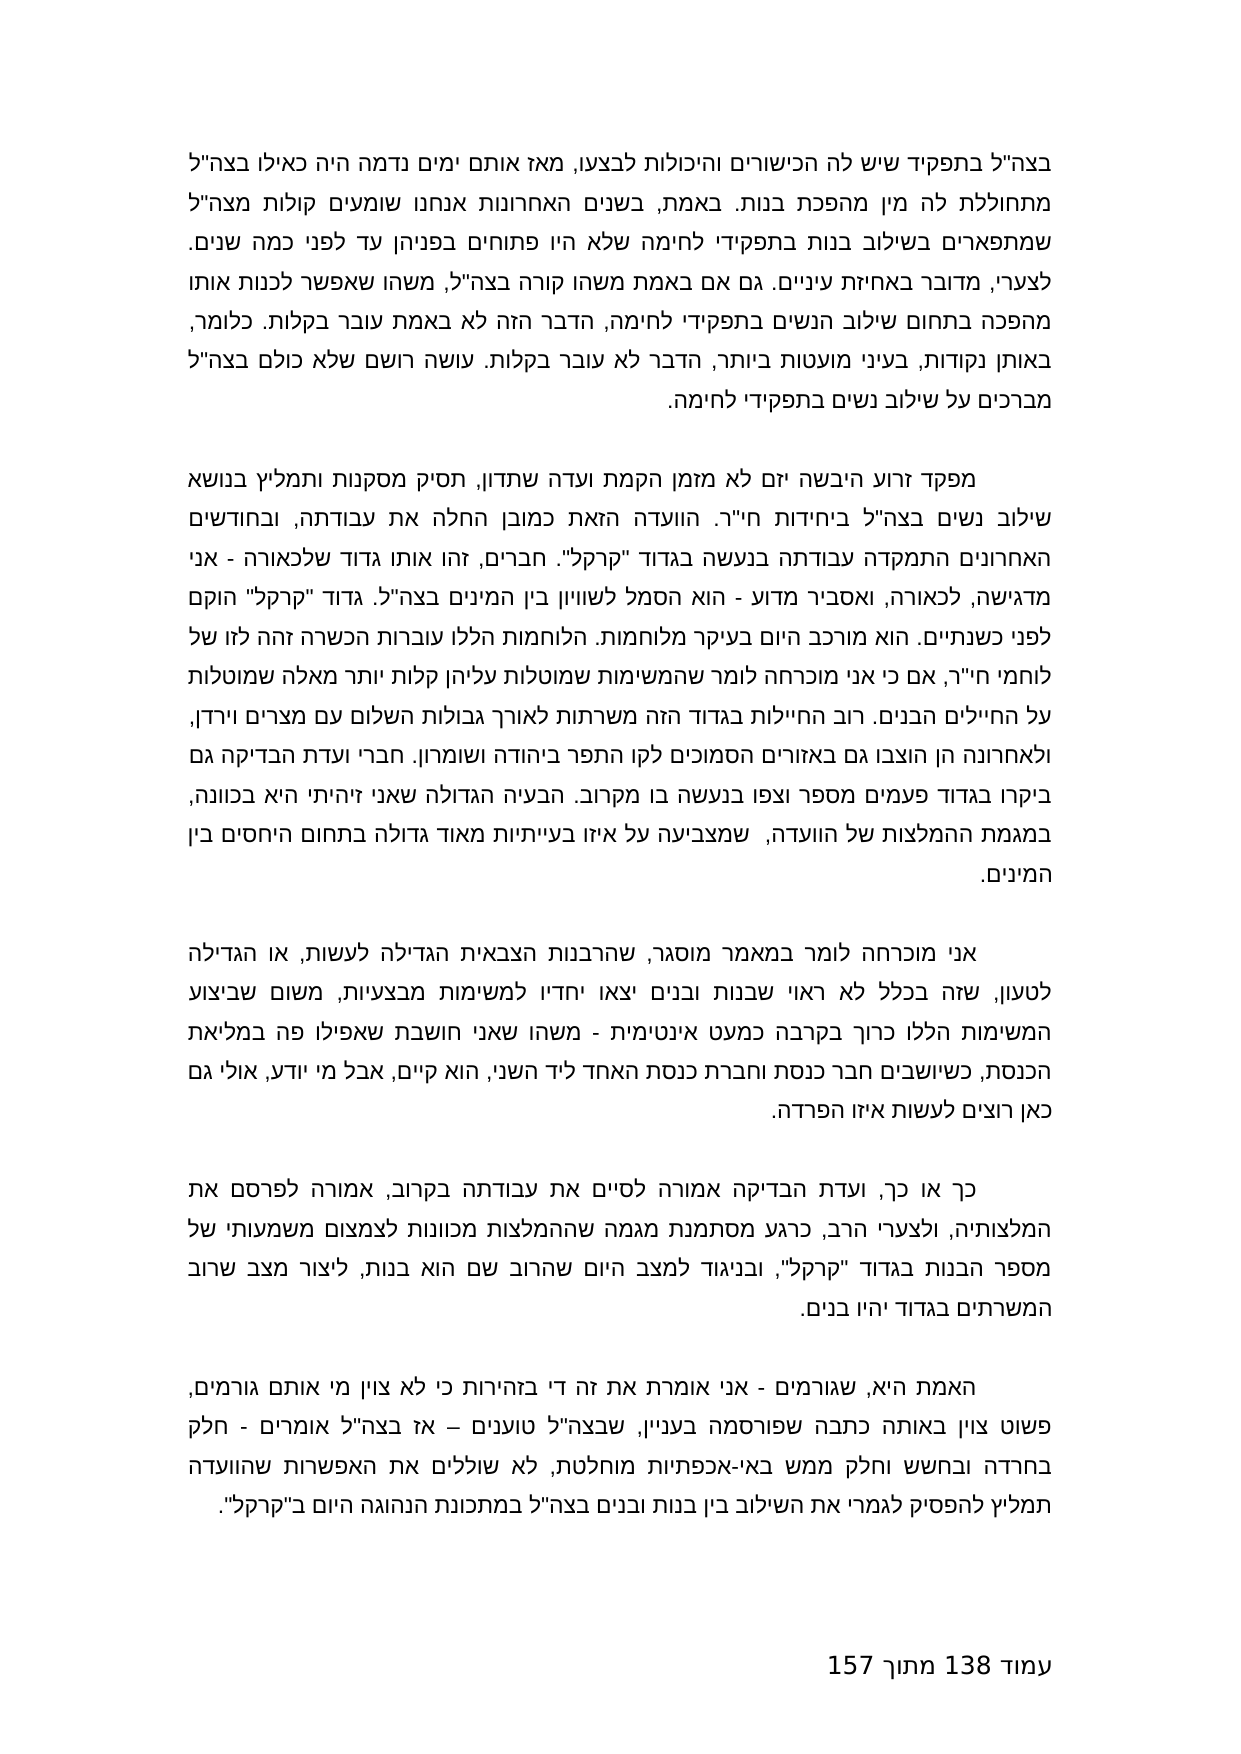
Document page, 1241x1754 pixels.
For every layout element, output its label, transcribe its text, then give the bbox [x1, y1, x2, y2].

text כך או כך, ועדת הבדיקה אמורה לסיים את עבודתה בקרוב, אמורה לפרסם את המלצותיה, ולצערי הרב, כרגע מסתמנת מגמה שההמלצות מכוונות לצמצום משמעותי של מספר הבנות בגדוד "קרקל", ובניגוד למצב היום שהרוב שם הוא בנות, ליצור מצב שרוב המשרתים בגדוד יהיו בנים. [187, 1176, 1053, 1321]
text מפקד זרוע היבשה יזם לא מזמן הקמת ועדה שתדון, תסיק מסקנות ותמליץ בנושא שילוב נשים בצה"ל ביחידות חי"ר. הוועדה הזאת כמובן החלה את עבודתה, ובחודשים האחרונים התמקדה עבודתה בנעשה בגדוד "קרקל". חברים, זהו אותו גדוד שלכאורה - אני מדגישה, לכאורה, ואסביר מדוע - הוא הסמל לשוויון בין המינים בצה"ל. גדוד "קרקל" הוקם לפני כשנתיים. הוא מורכב היום בעיקר מלוחמות. הלוחמות הללו עוברות הכשרה זהה לזו של לוחמי חי"ר, אם כי אני מוכרחה לומר שהמשימות שמוטלות עליהן קלות יותר מאלה שמוטלות על החיילים הבנים. רוב החיילות בגדוד הזה משרתות לאורך גבולות השלום עם מצרים וירדן, ולאחרונה הן הוצבו גם באזורים הסמוכים לקו התפר ביהודה ושומרון. חברי ועדת הבדיקה גם ביקרו בגדוד פעמים מספר וצפו בנעשה בו מקרוב. הבעיה הגדולה שאני זיהיתי היא בכוונה, במגמת ההמלצות של הוועדה, שמצביעה על איזו בעייתיות מאוד גדולה בתחום היחסים בין המינים. [187, 466, 1053, 887]
text אני מוכרחה לומר במאמר מוסגר, שהרבנות הצבאית הגדילה לעשות, או הגדילה לטעון, שזה בכלל לא ראוי שבנות ובנים יצאו יחדיו למשימות מבצעיות, משום שביצוע המשימות הללו כרוך בקרבה כמעט אינטימית - משהו שאני חושבת שאפילו פה במליאת הכנסת, כשיושבים חבר כנסת וחברת כנסת האחד ליד השני, הוא קיים, אבל מי יודע, אולי גם כאן רוצים לעשות איזו הפרדה. [187, 939, 1053, 1124]
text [187, 150, 1053, 413]
text האמת היא, שגורמים - אני אומרת את זה די בזהירות כי לא צוין מי אותם גורמים, פשוט צוין באותה כתבה שפורסמה בעניין, שבצה"ל טוענים – אז בצה"ל אומרים - חלק בחרדה ובחשש וחלק ממש באי-אכפתיות מוחלטת, לא שוללים את האפשרות שהוועדה תמליץ להפסיק לגמרי את השילוב בין בנות ובנים בצה"ל במתכונת הנהוגה היום ב"קרקל". [187, 1374, 1053, 1519]
